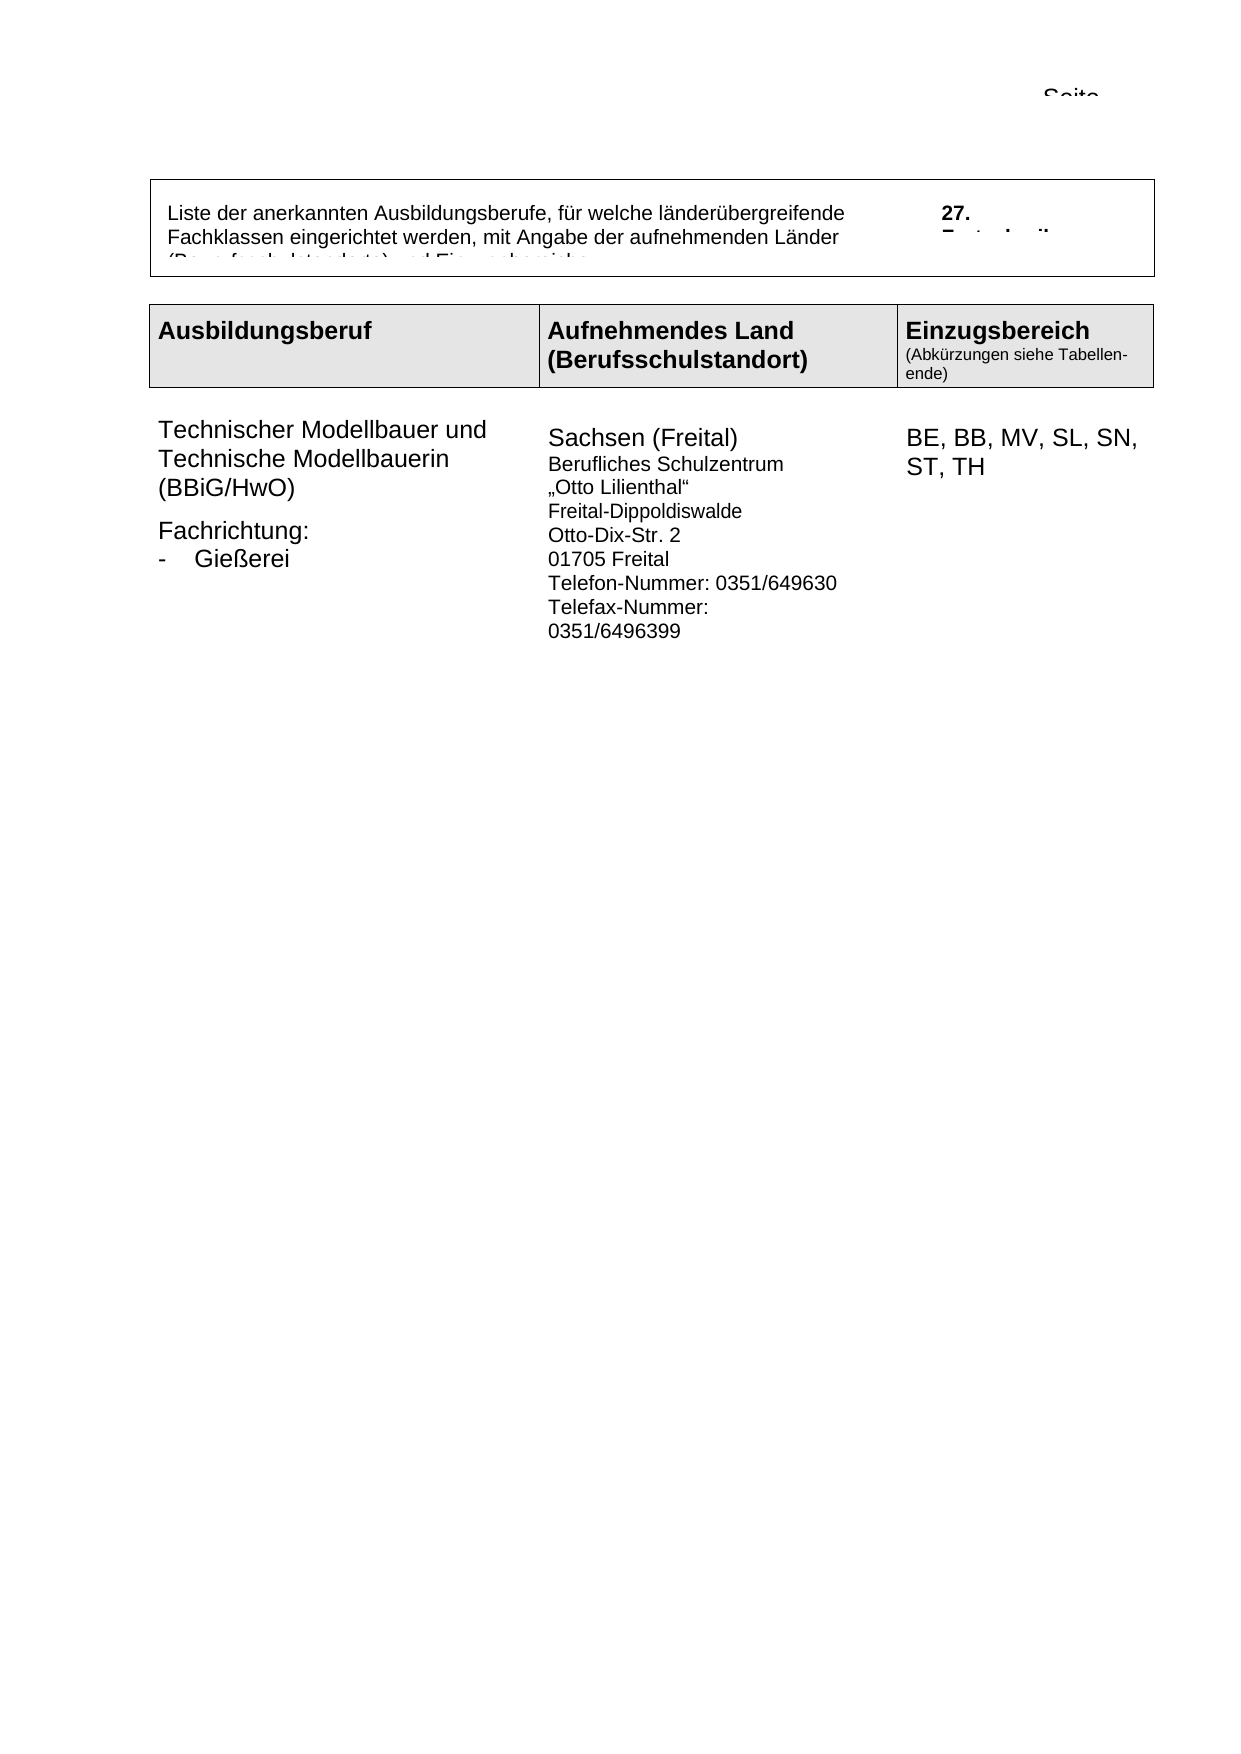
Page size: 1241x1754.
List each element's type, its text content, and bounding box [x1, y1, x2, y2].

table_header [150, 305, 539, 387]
text - Gießerei [158, 544, 460, 573]
text „Otto Lilienthal“ [548, 476, 766, 499]
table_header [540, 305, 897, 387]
text Freital-Dippoldiswalde Otto-Dix-Str. 2 [548, 499, 753, 547]
subtitle BE, BB, MV, SL, SN, ST, TH [906, 423, 1141, 480]
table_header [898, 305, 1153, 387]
subtitle Technischer Modellbauer und Technische Modellbauerin (BBiG/HwO) [158, 415, 489, 502]
text Berufliches Schulzentrum [548, 452, 848, 476]
text 01705 Freital [548, 547, 766, 571]
text Fachrichtung: [158, 516, 460, 544]
text Telefon-Nummer: 0351/649630 Telefax-Nummer: 0351/6496399 [548, 571, 848, 643]
text Sachsen (Freital) [548, 423, 766, 451]
